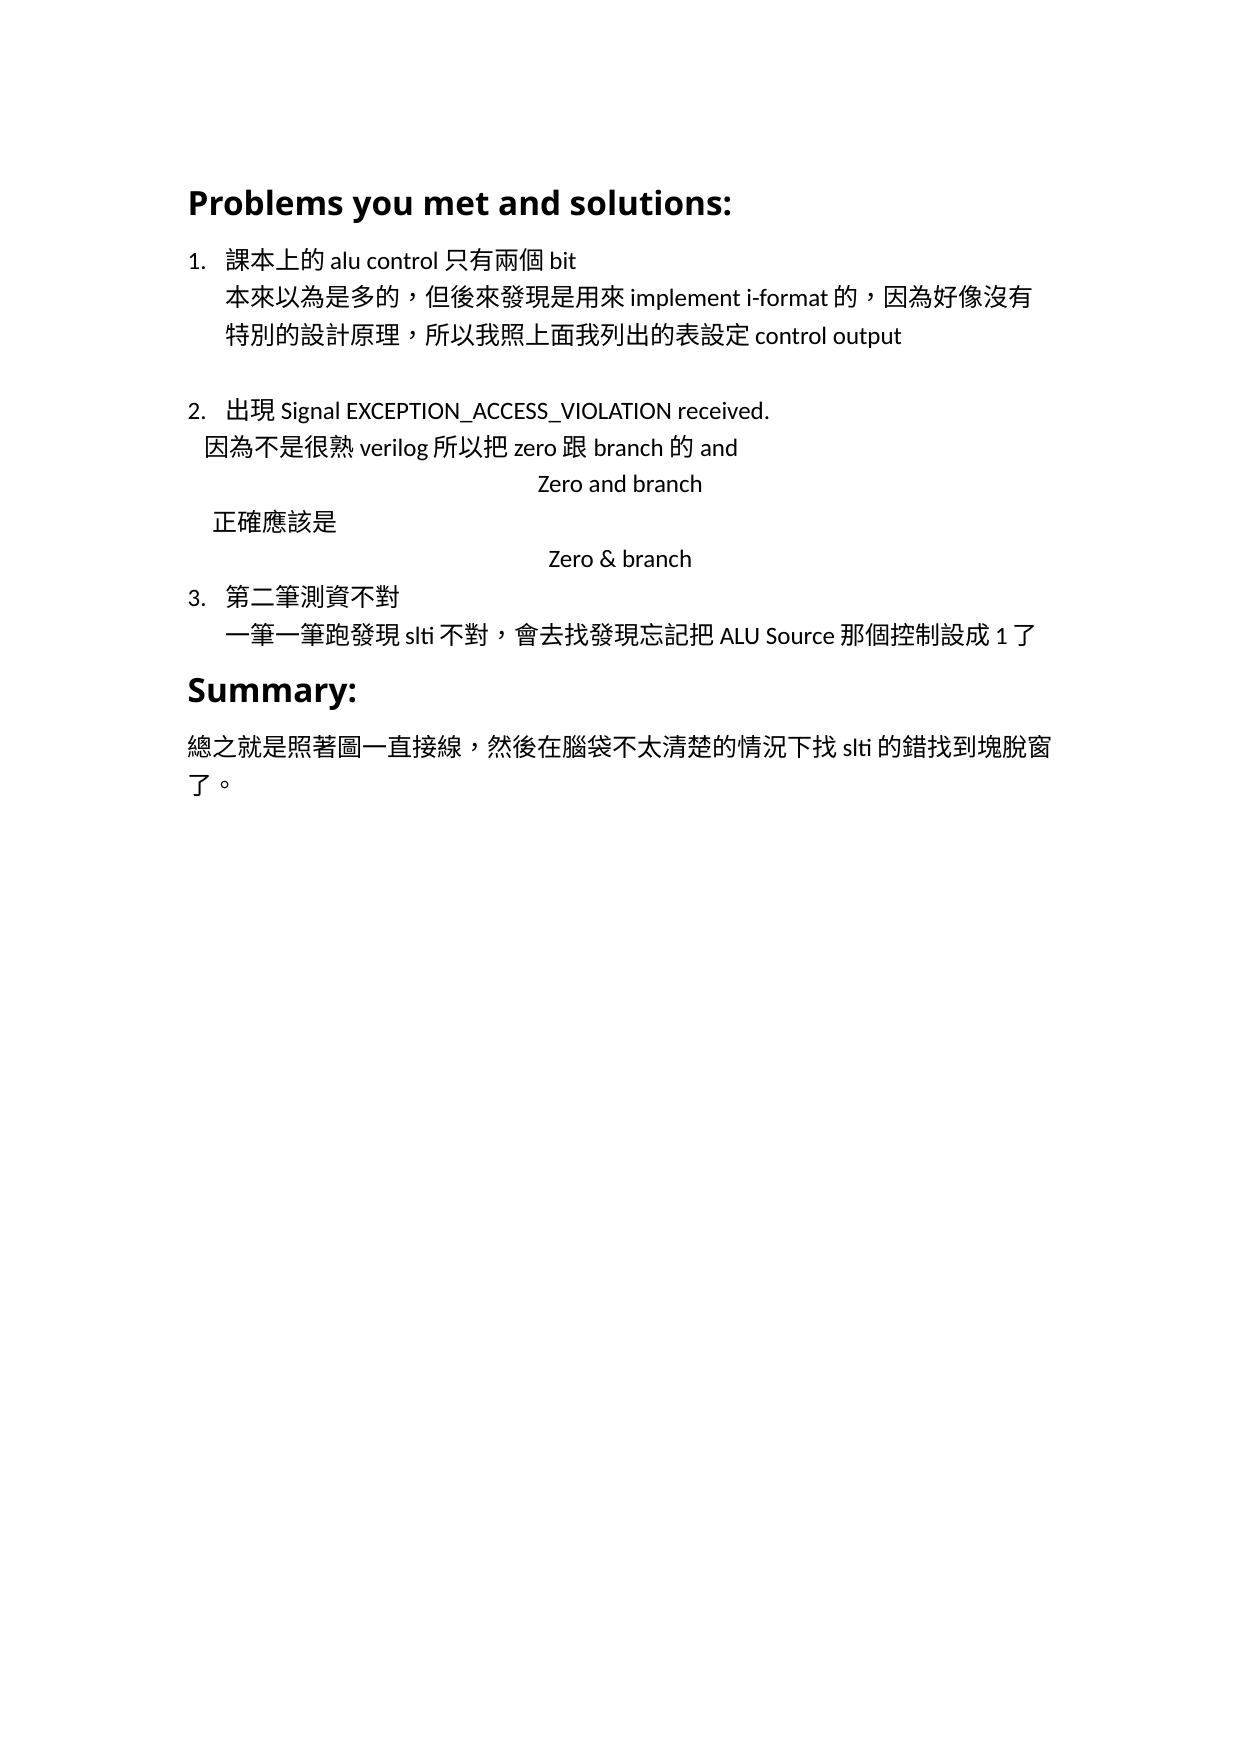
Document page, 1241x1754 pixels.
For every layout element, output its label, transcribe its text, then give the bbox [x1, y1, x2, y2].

text 正確應該是 [187, 502, 1053, 539]
list 第二筆測資不對 [187, 577, 1053, 614]
text Zero and branch [187, 464, 1053, 502]
list 一筆一筆跑發現slti不對，會去找發現忘記把ALU Source那個控制設成1了 [225, 614, 1053, 652]
text Problems you met and solutions: [187, 164, 1053, 239]
text Summary: [187, 652, 1053, 727]
text Zero & branch [187, 539, 1053, 577]
list 課本上的alu control 只有兩個bit [187, 239, 1053, 277]
text 本來以為是多的，但後來發現是用來implement i-format的，因為好像沒有特別的設計原理，所以我照上面我列出的表設定control output [225, 277, 1053, 352]
text 總之就是照著圖一直接線，然後在腦袋不太清楚的情況下找slti的錯找到塊脫窗了。 [187, 727, 1053, 802]
text 因為不是很熟verilog所以把 zero 跟 branch 的 and [187, 427, 1053, 464]
list 出現 Signal EXCEPTION_ACCESS_VIOLATION received. [187, 389, 1053, 427]
